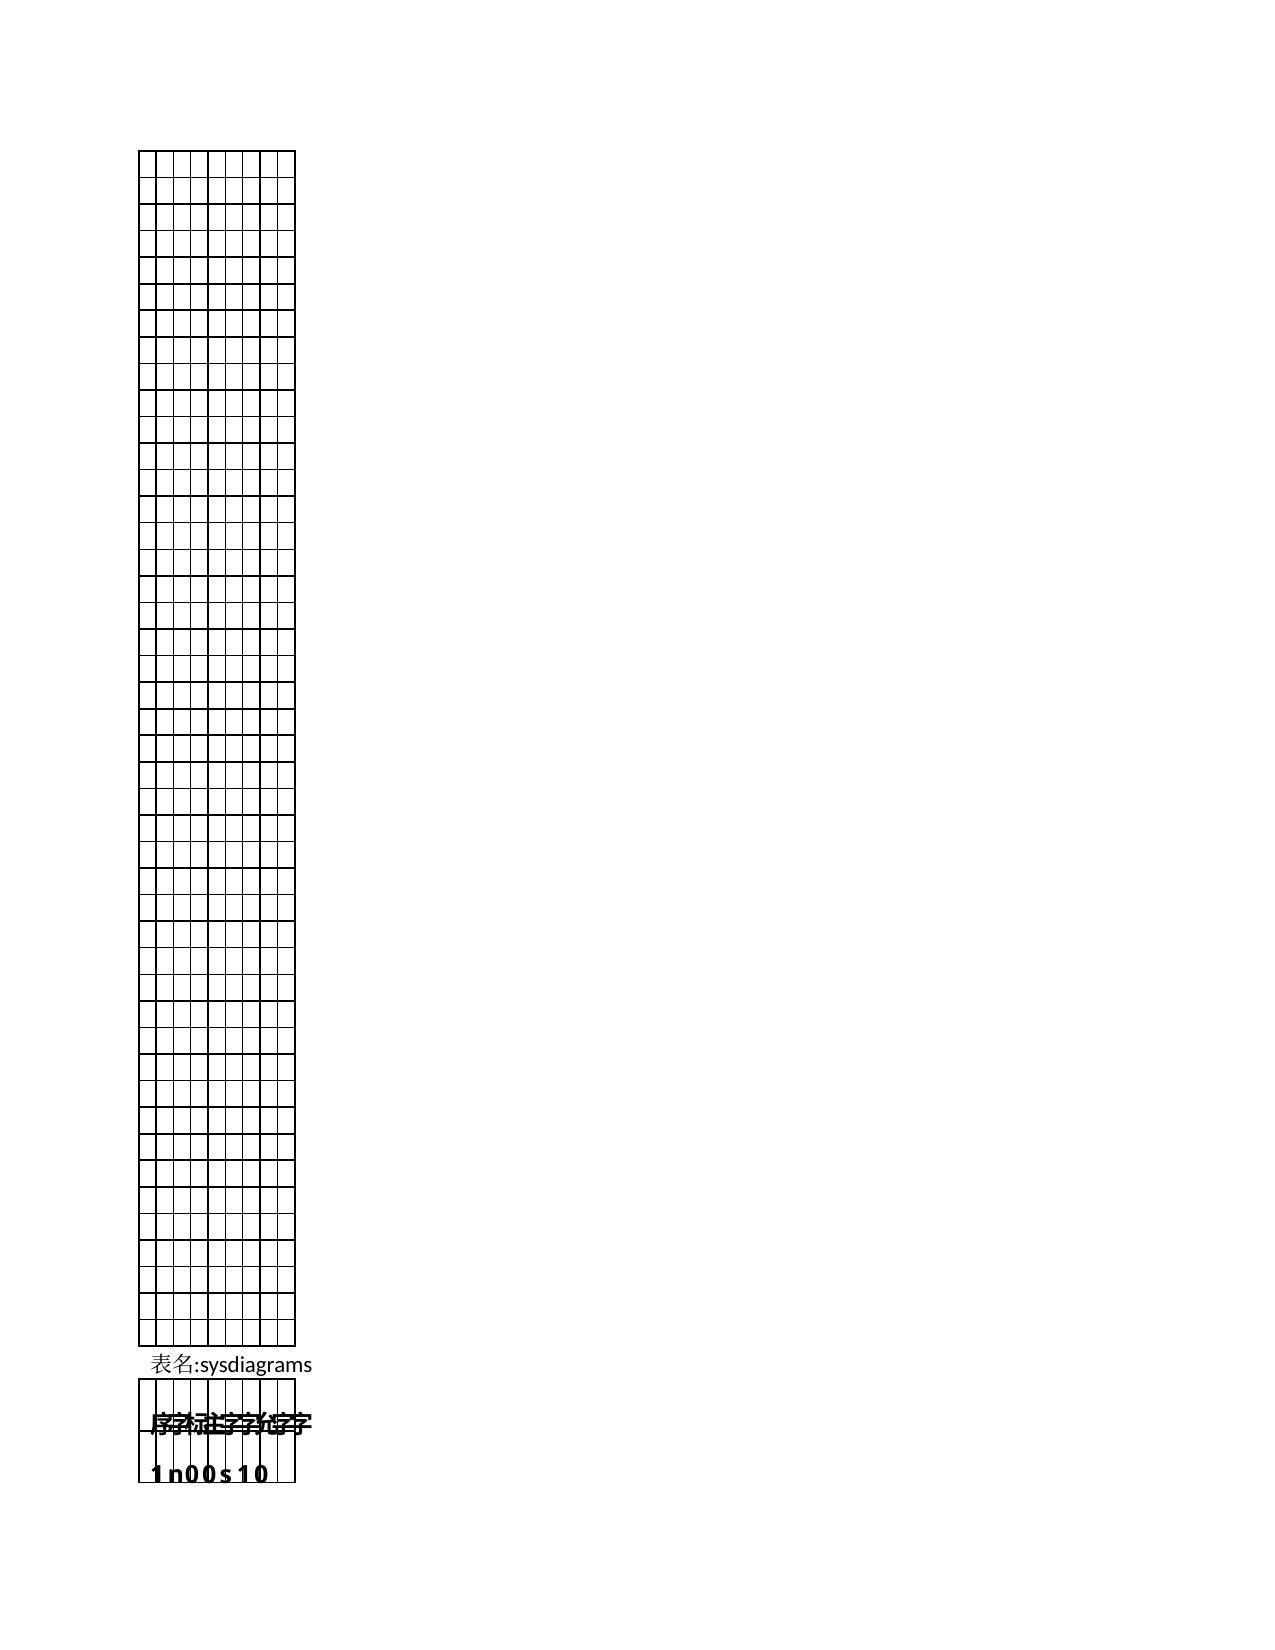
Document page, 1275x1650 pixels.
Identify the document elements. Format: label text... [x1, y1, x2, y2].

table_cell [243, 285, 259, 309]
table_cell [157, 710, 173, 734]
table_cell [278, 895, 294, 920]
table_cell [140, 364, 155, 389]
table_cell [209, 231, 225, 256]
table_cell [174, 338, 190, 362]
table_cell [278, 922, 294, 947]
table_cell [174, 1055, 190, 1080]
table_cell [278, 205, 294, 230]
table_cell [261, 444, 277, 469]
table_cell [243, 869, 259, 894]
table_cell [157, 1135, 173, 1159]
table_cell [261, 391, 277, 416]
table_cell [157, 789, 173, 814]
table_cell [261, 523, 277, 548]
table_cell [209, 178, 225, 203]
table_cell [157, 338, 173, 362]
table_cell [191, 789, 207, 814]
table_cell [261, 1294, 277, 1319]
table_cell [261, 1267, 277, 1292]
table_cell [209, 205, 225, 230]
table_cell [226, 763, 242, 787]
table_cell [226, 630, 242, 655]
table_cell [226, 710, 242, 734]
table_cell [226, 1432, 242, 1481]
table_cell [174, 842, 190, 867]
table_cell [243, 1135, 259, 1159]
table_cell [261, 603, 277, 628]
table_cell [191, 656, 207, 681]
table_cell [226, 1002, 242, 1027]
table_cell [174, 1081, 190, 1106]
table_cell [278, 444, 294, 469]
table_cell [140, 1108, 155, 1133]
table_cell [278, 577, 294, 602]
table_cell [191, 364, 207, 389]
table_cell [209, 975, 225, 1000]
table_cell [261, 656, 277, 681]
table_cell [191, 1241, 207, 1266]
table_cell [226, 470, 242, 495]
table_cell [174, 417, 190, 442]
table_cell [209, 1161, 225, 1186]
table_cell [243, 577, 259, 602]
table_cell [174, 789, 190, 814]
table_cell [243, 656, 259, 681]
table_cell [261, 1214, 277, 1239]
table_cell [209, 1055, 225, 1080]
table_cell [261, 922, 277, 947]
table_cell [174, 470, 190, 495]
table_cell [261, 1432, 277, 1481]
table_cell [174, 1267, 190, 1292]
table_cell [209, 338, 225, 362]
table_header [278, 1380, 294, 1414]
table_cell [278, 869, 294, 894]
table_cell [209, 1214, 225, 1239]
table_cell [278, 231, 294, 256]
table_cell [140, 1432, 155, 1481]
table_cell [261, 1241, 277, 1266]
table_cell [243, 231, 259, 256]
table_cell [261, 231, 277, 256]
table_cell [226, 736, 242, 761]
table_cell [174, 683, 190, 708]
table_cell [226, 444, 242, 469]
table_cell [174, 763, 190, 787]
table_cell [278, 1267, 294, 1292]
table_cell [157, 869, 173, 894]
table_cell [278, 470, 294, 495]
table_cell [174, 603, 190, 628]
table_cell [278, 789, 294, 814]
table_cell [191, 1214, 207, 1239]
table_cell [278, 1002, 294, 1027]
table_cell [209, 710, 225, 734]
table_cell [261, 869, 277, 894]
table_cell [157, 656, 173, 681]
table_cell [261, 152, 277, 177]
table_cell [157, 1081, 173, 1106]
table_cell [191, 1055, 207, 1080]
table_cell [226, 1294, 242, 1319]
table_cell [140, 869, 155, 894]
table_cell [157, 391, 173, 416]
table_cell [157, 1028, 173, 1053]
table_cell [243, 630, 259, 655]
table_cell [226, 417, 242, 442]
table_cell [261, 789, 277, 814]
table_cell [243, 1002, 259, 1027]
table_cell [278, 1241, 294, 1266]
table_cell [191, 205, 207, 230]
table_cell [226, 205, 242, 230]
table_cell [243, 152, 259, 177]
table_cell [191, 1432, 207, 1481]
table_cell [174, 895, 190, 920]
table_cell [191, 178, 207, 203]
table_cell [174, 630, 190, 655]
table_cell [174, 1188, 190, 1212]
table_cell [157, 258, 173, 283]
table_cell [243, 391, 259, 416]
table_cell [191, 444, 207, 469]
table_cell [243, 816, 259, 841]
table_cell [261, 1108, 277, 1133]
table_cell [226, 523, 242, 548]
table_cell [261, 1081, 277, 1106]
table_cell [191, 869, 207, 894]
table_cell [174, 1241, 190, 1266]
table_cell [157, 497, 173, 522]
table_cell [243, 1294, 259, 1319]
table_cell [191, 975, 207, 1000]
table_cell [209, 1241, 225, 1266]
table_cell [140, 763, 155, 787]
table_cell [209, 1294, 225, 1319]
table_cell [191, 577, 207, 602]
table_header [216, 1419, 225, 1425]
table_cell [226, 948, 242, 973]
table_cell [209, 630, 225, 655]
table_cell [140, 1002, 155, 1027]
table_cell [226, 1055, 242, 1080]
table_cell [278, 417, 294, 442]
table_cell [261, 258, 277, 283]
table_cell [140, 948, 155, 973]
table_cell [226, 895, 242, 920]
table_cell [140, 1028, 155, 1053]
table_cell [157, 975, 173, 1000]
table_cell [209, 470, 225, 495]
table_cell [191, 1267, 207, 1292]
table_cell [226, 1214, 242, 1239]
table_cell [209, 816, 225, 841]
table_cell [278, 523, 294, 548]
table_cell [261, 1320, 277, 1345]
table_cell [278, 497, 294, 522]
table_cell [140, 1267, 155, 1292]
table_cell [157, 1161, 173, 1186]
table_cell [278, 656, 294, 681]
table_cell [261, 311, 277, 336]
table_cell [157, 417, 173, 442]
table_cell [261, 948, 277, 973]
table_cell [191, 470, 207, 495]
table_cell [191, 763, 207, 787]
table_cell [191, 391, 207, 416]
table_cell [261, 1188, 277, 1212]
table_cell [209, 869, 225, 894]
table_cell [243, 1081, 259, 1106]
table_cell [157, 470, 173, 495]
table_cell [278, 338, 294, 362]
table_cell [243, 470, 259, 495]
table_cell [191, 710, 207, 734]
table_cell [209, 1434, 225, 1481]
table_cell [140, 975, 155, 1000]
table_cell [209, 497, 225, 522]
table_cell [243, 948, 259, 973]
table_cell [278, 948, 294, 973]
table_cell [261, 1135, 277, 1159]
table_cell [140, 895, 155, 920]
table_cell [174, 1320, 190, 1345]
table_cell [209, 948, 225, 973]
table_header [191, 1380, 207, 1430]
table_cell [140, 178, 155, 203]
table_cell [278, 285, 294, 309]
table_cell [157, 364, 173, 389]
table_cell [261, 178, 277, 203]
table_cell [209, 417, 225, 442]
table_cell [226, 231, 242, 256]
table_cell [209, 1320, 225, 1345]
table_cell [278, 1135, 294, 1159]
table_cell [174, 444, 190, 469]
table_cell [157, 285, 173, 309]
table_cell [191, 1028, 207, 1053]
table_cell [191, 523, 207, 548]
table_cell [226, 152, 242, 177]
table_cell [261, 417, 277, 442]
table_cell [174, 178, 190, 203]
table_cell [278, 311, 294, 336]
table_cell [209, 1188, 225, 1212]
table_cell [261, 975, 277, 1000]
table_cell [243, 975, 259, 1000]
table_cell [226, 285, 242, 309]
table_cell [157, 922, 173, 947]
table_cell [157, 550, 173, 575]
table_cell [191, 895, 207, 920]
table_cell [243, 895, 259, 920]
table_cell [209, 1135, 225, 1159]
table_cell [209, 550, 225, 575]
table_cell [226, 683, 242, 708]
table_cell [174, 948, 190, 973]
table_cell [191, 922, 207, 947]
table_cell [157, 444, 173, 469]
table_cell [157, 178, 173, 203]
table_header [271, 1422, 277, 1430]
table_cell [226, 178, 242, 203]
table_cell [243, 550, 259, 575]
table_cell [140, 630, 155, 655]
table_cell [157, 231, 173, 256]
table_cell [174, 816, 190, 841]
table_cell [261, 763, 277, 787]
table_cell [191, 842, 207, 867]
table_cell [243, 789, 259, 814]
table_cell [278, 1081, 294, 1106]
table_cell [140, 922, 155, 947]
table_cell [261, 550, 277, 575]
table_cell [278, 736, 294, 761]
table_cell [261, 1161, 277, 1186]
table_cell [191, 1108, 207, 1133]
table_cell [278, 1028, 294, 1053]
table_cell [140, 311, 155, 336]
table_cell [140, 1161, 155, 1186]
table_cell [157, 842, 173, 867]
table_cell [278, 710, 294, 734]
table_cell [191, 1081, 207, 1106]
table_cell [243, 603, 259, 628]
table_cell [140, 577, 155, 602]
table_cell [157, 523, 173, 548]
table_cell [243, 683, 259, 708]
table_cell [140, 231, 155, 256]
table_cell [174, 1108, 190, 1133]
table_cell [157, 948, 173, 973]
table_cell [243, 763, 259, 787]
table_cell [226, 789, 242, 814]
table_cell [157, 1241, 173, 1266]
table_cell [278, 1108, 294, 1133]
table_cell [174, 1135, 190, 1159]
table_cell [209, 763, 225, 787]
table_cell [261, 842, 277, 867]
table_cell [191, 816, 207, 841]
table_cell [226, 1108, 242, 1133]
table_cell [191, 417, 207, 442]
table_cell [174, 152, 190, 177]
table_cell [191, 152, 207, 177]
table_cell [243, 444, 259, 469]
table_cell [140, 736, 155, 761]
text 表名:sysdiagrams [150, 1347, 1125, 1378]
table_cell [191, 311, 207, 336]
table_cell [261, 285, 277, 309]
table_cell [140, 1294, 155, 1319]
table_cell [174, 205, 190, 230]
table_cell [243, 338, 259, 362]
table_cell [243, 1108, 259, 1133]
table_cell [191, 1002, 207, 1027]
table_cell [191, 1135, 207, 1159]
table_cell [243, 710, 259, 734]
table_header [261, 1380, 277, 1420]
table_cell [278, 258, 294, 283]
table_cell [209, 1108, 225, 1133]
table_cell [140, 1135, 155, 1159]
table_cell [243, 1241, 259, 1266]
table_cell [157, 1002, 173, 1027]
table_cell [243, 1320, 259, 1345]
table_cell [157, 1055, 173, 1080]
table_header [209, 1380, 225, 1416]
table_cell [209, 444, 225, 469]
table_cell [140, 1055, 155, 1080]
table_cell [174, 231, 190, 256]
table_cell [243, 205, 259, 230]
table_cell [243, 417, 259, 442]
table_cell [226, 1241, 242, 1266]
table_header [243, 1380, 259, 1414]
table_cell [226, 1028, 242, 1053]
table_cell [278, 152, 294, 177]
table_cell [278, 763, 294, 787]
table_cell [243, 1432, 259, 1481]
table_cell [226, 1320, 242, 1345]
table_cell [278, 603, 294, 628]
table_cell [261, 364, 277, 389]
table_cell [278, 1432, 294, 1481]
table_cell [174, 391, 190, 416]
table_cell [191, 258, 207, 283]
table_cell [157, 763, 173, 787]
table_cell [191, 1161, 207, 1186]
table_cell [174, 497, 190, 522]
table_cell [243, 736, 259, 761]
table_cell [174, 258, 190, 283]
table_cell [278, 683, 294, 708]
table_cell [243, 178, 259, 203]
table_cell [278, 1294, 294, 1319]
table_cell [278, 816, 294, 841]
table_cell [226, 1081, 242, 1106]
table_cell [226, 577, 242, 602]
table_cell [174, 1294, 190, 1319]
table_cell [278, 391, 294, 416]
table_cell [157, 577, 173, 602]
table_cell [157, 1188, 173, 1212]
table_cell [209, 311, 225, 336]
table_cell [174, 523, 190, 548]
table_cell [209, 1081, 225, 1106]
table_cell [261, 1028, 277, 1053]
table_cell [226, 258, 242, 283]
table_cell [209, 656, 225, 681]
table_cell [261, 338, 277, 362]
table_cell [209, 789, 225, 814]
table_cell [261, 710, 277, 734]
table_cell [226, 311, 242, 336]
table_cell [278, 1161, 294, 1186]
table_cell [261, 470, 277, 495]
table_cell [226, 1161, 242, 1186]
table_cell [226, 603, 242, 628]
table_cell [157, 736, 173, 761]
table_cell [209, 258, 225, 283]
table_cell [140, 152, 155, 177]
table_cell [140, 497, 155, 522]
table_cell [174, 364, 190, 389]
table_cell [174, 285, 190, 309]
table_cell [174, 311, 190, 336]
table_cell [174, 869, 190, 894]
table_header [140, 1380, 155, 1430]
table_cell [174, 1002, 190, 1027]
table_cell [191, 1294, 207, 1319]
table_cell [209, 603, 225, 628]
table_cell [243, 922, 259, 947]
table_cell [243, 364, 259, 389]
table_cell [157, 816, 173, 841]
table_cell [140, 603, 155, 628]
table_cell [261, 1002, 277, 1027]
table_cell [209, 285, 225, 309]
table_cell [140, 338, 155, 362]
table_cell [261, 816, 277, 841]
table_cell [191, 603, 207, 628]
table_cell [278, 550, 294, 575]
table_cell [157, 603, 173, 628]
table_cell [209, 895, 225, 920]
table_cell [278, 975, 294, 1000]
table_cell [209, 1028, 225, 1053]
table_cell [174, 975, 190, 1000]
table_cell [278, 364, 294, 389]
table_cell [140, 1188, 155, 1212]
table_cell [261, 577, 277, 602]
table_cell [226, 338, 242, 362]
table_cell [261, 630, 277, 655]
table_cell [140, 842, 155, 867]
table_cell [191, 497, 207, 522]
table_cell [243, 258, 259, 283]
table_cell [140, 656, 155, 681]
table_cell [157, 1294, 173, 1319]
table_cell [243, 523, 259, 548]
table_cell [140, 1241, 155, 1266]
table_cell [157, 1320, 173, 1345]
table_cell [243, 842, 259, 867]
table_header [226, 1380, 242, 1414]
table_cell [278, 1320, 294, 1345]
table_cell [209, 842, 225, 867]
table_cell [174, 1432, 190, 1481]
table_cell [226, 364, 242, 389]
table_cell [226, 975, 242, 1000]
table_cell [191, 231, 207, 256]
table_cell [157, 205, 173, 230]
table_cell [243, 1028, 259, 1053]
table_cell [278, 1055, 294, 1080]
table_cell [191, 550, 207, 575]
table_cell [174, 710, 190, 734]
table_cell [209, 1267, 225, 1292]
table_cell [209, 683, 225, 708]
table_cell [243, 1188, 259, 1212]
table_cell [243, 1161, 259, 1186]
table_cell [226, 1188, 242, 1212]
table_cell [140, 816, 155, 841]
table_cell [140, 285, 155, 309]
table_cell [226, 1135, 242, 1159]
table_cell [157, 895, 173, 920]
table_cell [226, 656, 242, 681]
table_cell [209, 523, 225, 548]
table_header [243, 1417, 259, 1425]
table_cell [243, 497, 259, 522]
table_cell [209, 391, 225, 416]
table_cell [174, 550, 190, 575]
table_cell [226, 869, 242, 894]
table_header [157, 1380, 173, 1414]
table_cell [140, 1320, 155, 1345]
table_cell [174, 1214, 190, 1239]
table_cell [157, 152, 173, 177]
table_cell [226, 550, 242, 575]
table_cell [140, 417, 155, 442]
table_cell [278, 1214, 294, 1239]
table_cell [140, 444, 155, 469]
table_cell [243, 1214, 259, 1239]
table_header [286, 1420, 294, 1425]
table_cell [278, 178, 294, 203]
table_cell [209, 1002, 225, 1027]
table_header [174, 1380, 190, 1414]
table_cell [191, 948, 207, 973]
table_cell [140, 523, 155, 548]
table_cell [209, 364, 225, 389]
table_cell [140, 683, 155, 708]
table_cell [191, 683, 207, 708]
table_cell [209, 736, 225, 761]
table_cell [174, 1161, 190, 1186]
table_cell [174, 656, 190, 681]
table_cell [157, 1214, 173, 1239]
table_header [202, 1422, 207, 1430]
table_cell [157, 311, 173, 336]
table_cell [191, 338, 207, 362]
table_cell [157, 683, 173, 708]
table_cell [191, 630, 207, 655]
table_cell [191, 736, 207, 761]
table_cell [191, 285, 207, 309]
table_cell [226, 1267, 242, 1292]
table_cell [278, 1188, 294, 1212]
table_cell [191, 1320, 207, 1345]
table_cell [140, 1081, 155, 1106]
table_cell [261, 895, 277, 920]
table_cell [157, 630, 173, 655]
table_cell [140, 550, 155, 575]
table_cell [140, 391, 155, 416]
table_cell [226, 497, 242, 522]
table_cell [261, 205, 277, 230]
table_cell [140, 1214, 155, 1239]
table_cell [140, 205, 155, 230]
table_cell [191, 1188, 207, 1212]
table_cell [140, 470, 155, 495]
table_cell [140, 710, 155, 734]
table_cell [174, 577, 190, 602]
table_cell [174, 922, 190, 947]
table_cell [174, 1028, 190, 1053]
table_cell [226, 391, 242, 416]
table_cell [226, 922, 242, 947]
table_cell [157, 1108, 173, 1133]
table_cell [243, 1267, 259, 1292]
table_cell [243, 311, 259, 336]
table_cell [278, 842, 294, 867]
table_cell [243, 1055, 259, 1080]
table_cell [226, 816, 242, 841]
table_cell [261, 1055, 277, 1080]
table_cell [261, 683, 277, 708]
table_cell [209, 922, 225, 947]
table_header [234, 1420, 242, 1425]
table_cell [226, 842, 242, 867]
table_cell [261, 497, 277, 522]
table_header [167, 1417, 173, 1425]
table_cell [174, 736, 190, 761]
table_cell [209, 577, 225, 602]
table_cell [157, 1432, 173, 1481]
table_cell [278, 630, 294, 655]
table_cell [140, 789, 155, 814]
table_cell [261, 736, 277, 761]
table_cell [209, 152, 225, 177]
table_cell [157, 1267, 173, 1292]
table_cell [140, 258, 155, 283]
